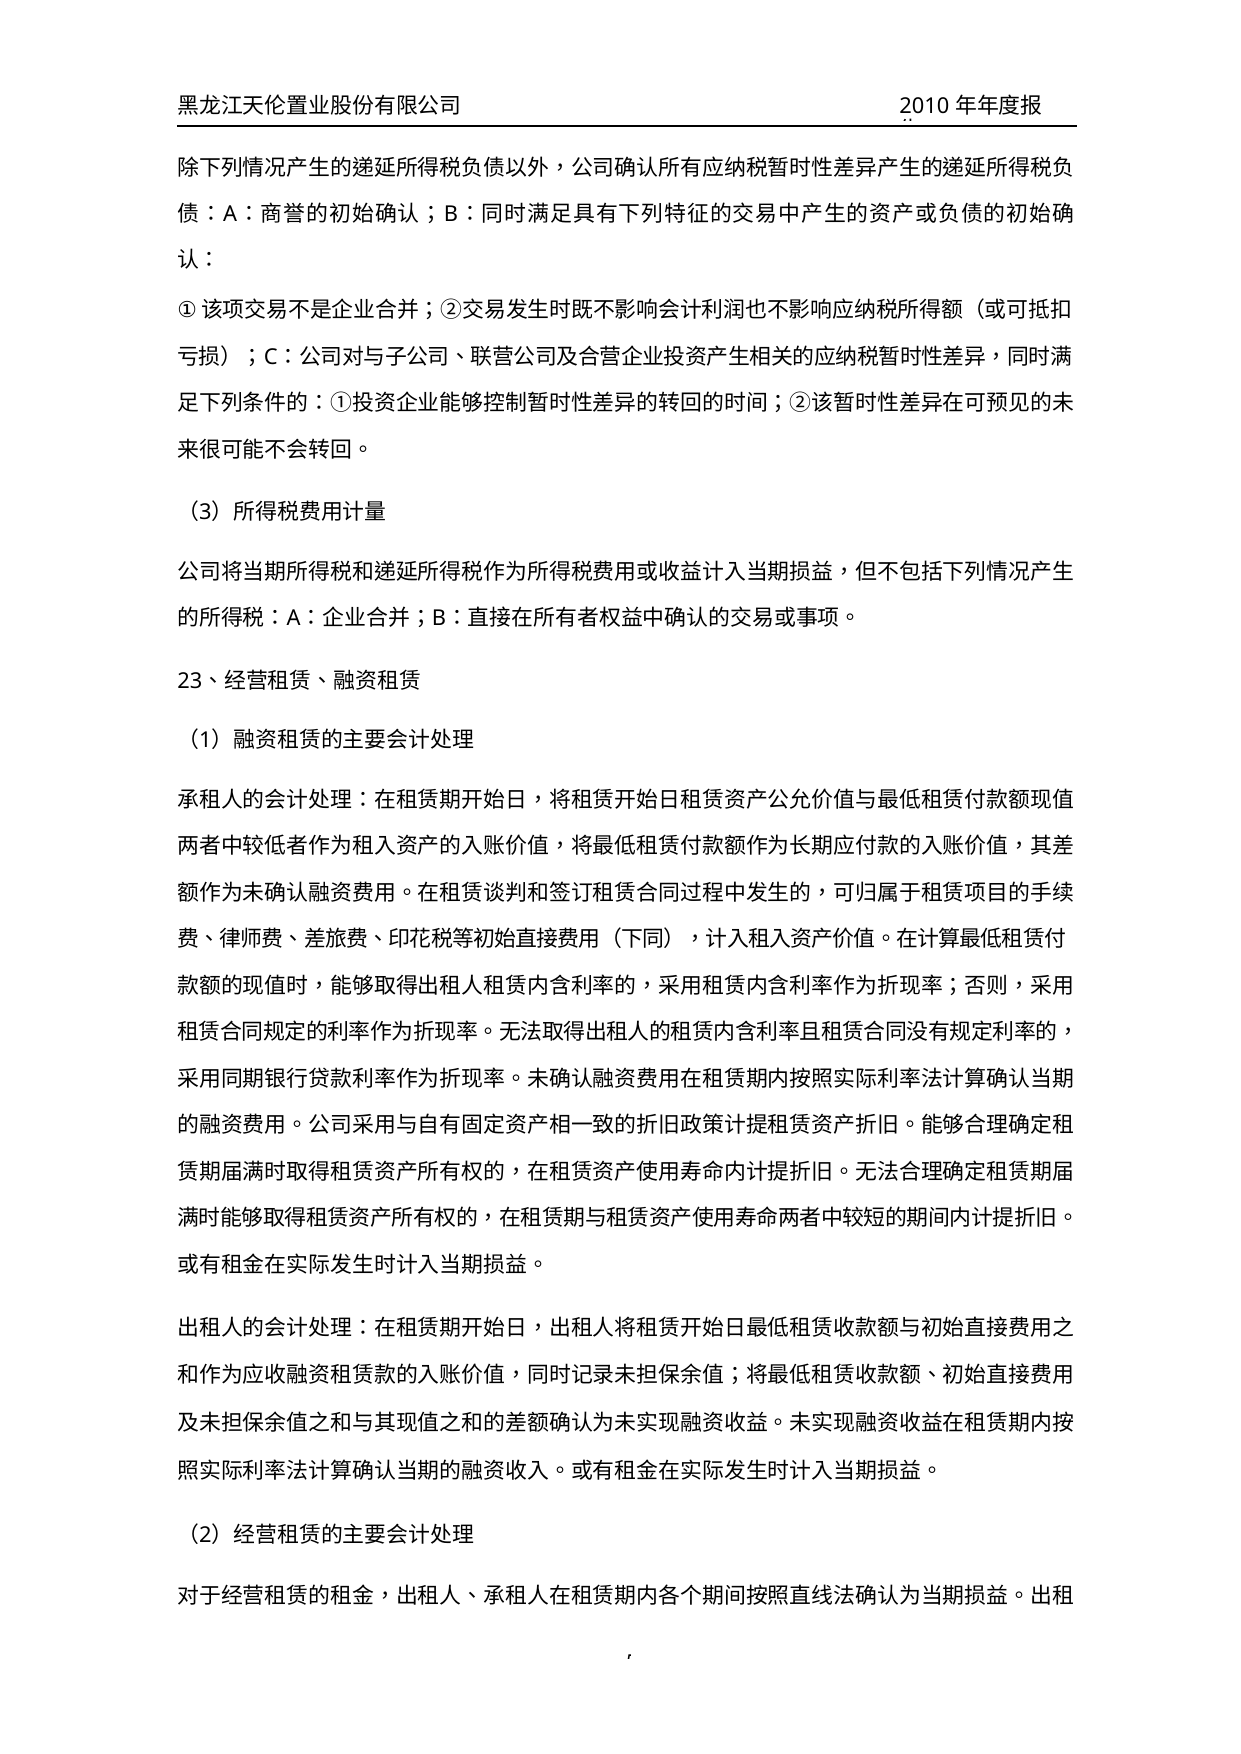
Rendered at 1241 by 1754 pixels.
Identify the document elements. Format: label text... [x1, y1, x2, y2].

text （3）所得税费用计量 [177, 496, 1098, 526]
text ①该项交易不是企业合并；②交易发生时既不影响会计利润也不影响应纳税所得额（或可抵扣 亏损）；C：公司对与子公司、联营公司及合营企业投资产生相关的应纳税暂时性差异，同时满 足下列条件的：①投资企业能够控制暂时性差异的转回的时间；②该暂时性差异在可预见的未 来很可能不会转回。 [177, 294, 1075, 463]
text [177, 1580, 1075, 1609]
text 公司将当期所得税和递延所得税作为所得税费用或收益计入当期损益，但不包括下列情况产生 的所得税：A：企业合并；B：直接在所有者权益中确认的交易或事项。 [177, 556, 1075, 632]
text 出租人的会计处理：在租赁期开始日，出租人将租赁开始日最低租赁收款额与初始直接费用之 和作为应收融资租赁款的入账价值，同时记录未担保余值；将最低租赁收款额、初始直接费用 及未担保余值之和与其现值之和的差额确认为未实现融资收益。未实现融资收益在租赁期内按 照实际利率法计算确认当期的融资收入。或有租金在实际发生时计入当期损益。 [177, 1312, 1075, 1484]
text 承租人的会计处理：在租赁期开始日，将租赁开始日租赁资产公允价值与最低租赁付款额现值 两者中较低者作为租入资产的入账价值，将最低租赁付款额作为长期应付款的入账价值，其差 额作为未确认融资费用。在租赁谈判和签订租赁合同过程中发生的，可归属于租赁项目的手续 费、律师费、差旅费、印花税等初始直接费用（下同），计入租入资产价值。在计算最低租赁付 款额的现值时，能够取得出租人租赁内含利率的，采用租赁内含利率作为折现率；否则，采用 租赁合同规定的利率作为折现率。无法取得出租人的租赁内含利率且租赁合同没有规定利率的， 采用同期银行贷款利率作为折现率。未确认融资费用在租赁期内按照实际利率法计算确认当期 的融资费用。公司采用与自有固定资产相一致的折旧政策计提租赁资产折旧。能够合理确定租 赁期届满时取得租赁资产所有权的，在租赁资产使用寿命内计提折旧。无法合理确定租赁期届 满时能够取得租赁资产所有权的，在租赁期与租赁资产使用寿命两者中较短的期间内计提折旧。 或有租金在实际发生时计入当期损益。 [177, 784, 1089, 1278]
text （2）经营租赁的主要会计处理 [177, 1519, 1098, 1549]
text 除下列情况产生的递延所得税负债以外，公司确认所有应纳税暂时性差异产生的递延所得税负 债：A：商誉的初始确认；B：同时满足具有下列特征的交易中产生的资产或负债的初始确认： [177, 152, 1075, 274]
text （1）融资租赁的主要会计处理 [177, 724, 1098, 754]
text 23、经营租赁、融资租赁 [177, 665, 1098, 694]
